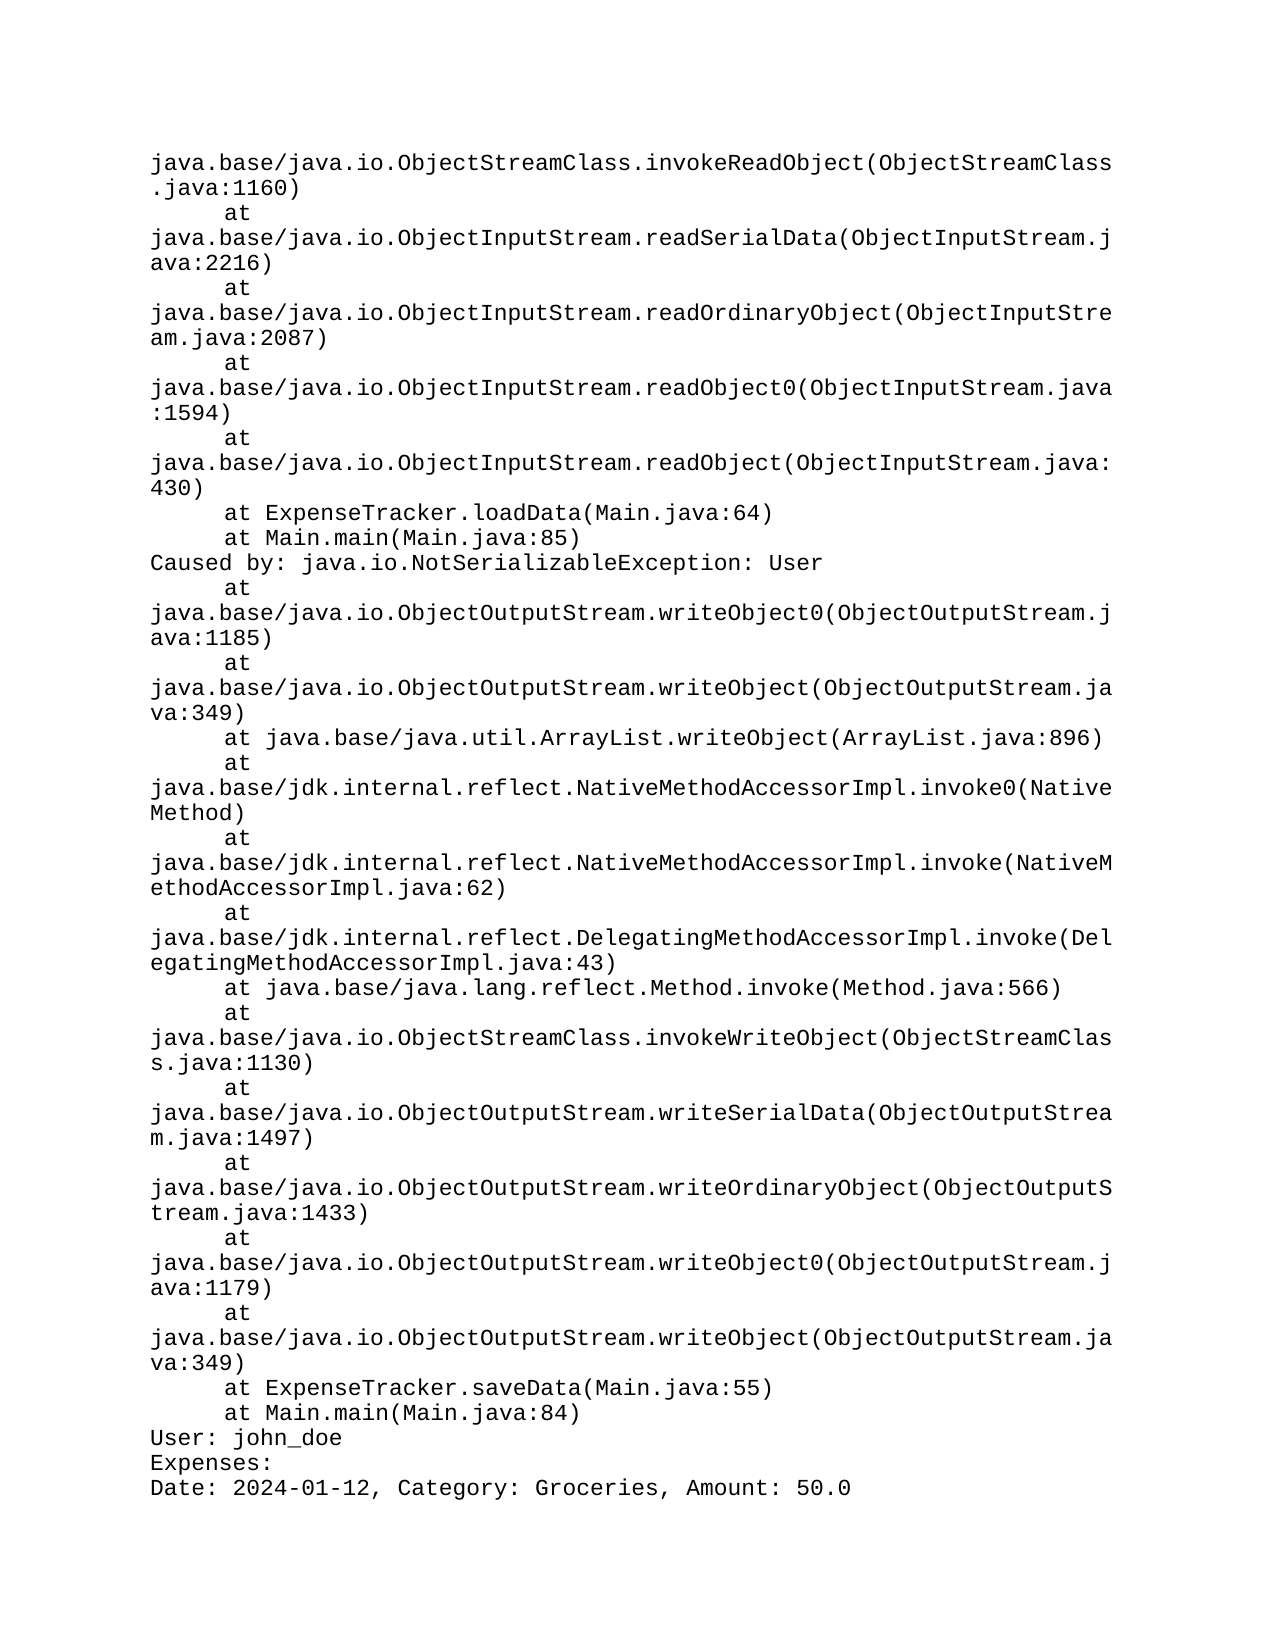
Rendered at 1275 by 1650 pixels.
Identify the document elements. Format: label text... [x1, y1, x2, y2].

text Expenses: [150, 1450, 1125, 1475]
text at java.base/java.io.ObjectInputStream.readOrdinaryObject(ObjectInputStream.java:2087) [150, 275, 1125, 350]
text Date: 2024-01-12, Category: Groceries, Amount: 50.0 [150, 1475, 1125, 1500]
text at java.base/jdk.internal.reflect.DelegatingMethodAccessorImpl.invoke(DelegatingMethodAccessorImpl.java:43) [150, 900, 1125, 975]
text at java.base/java.io.ObjectOutputStream.writeObject(ObjectOutputStream.java:349) [150, 1300, 1125, 1375]
text at java.base/java.io.ObjectInputStream.readSerialData(ObjectInputStream.java:2216) [150, 200, 1125, 275]
text at Main.main(Main.java:85) [150, 525, 1125, 550]
text at java.base/java.io.ObjectOutputStream.writeOrdinaryObject(ObjectOutputStream.java:1433) [150, 1150, 1125, 1225]
text User: john_doe [150, 1425, 1125, 1450]
text at java.base/java.lang.reflect.Method.invoke(Method.java:566) [150, 975, 1125, 1000]
text at java.base/java.util.ArrayList.writeObject(ArrayList.java:896) [150, 725, 1125, 750]
text at ExpenseTracker.loadData(Main.java:64) [150, 500, 1125, 525]
text at java.base/java.io.ObjectInputStream.readObject(ObjectInputStream.java:430) [150, 425, 1125, 500]
text at ExpenseTracker.saveData(Main.java:55) [150, 1375, 1125, 1400]
text at java.base/java.io.ObjectOutputStream.writeObject0(ObjectOutputStream.java:1179) [150, 1225, 1125, 1300]
text at java.base/jdk.internal.reflect.NativeMethodAccessorImpl.invoke(NativeMethodAccessorImpl.java:62) [150, 825, 1125, 900]
text Caused by: java.io.NotSerializableException: User [150, 550, 1125, 575]
text at java.base/jdk.internal.reflect.NativeMethodAccessorImpl.invoke0(Native Method) [150, 750, 1125, 825]
text at java.base/java.io.ObjectStreamClass.invokeWriteObject(ObjectStreamClass.java:1130) [150, 1000, 1125, 1075]
text at java.base/java.io.ObjectInputStream.readObject0(ObjectInputStream.java:1594) [150, 350, 1125, 425]
text at java.base/java.io.ObjectOutputStream.writeObject(ObjectOutputStream.java:349) [150, 650, 1125, 725]
text at Main.main(Main.java:84) [150, 1400, 1125, 1425]
text at java.base/java.io.ObjectOutputStream.writeObject0(ObjectOutputStream.java:1185) [150, 575, 1125, 650]
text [150, 150, 1125, 200]
text at java.base/java.io.ObjectOutputStream.writeSerialData(ObjectOutputStream.java:1497) [150, 1075, 1125, 1150]
